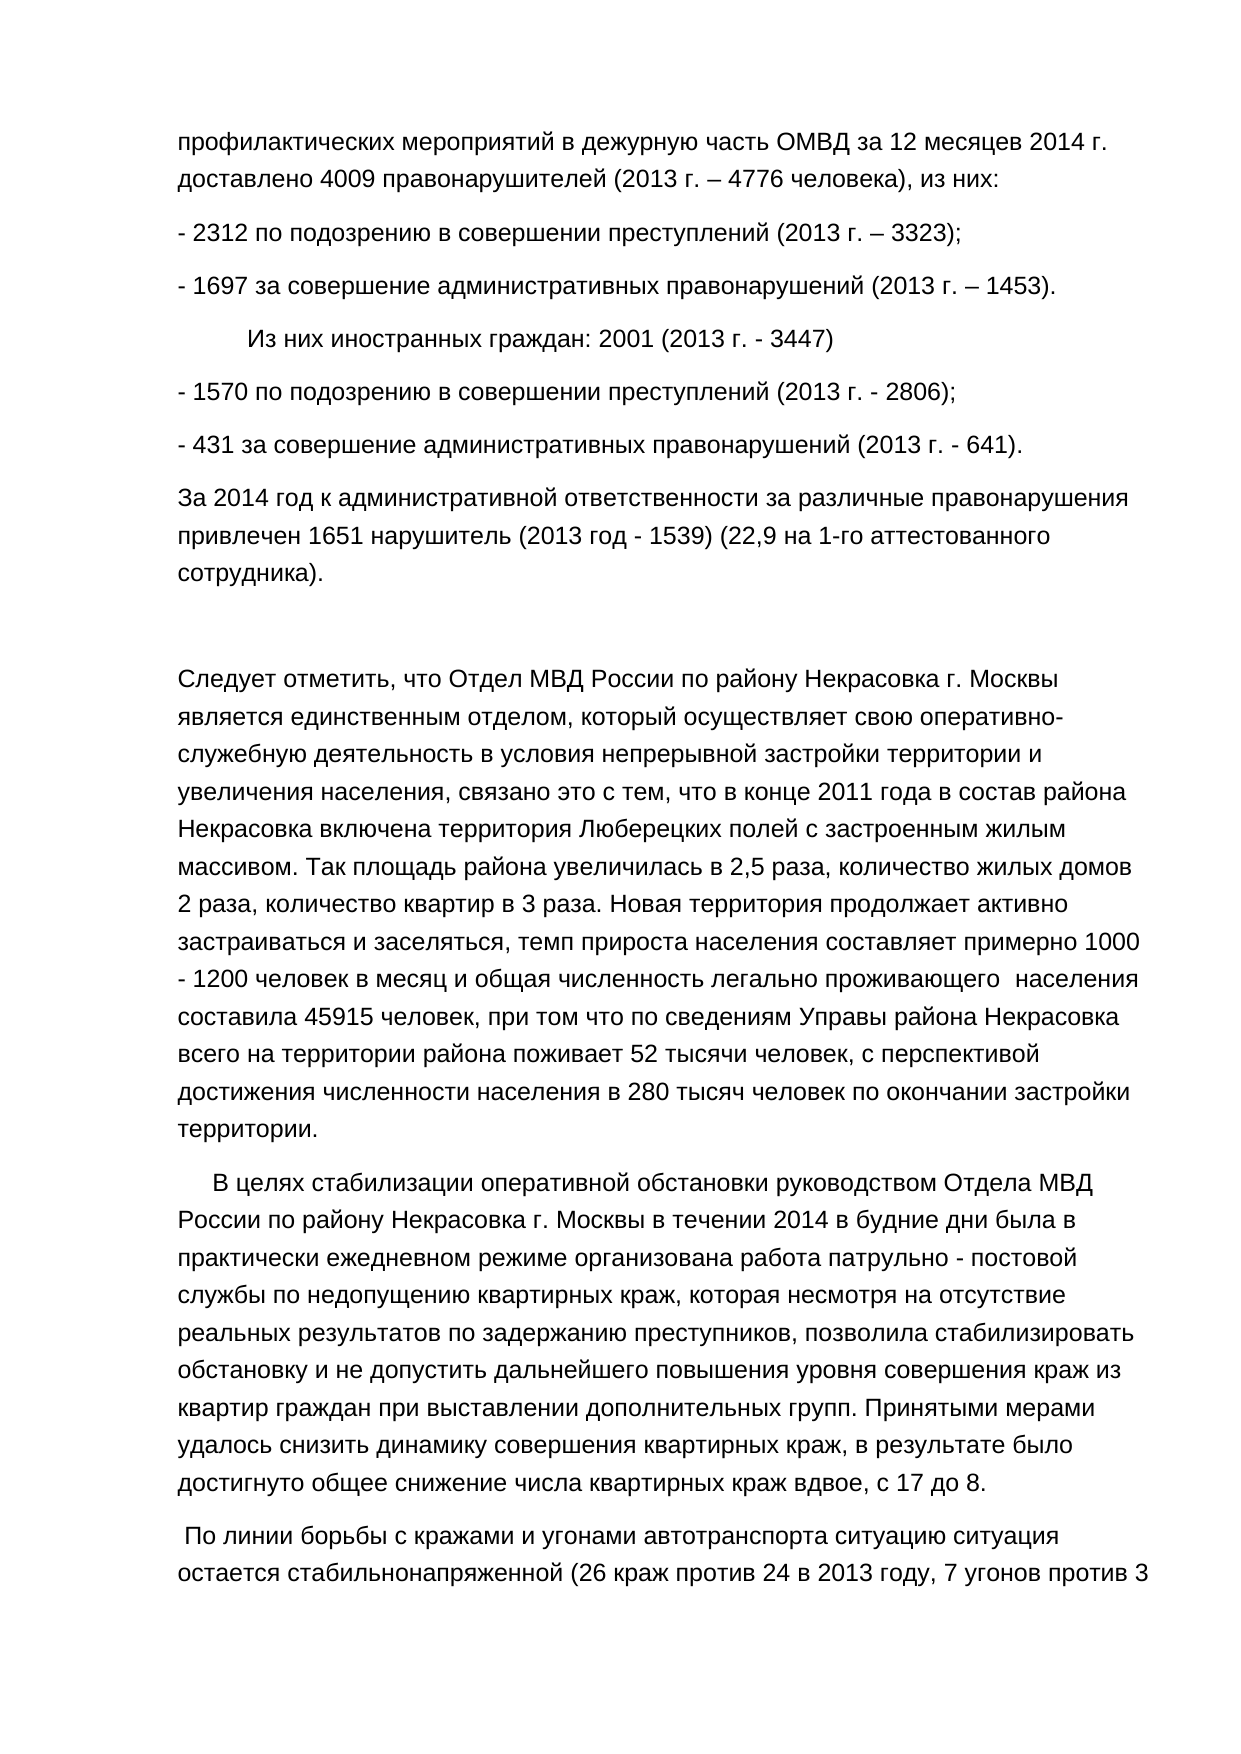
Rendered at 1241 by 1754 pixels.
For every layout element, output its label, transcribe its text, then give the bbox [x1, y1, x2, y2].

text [177, 118, 1152, 193]
text - 2312 по подозрению в совершении преступлений (2013 г. – 3323); [177, 209, 1152, 246]
text Из них иностранных граждан: 2001 (2013 г. - 3447) [177, 315, 1152, 352]
text В целях стабилизации оперативной обстановки руководством Отдела МВД России по району Некрасовка г. Москвы в течении 2014 в будние дни была в практически ежедневном режиме организована работа патрульно - постовой службы по недопущению квартирных краж, которая несмотря на отсутствие реальных результатов по задержанию преступников, позволила стабилизировать обстановку и не допустить дальнейшего повышения уровня совершения краж из квартир граждан при выставлении дополнительных групп. Принятыми мерами удалось снизить динамику совершения квартирных краж, в результате было достигнуто общее снижение числа квартирных краж вдвое, с 17 до 8. [177, 1159, 1152, 1496]
text За 2014 год к административной ответственности за различные правонарушения привлечен 1651 нарушитель (2013 год - 1539) (22,9 на 1-го аттестованного сотрудника). [177, 474, 1152, 587]
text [177, 1512, 1152, 1587]
text Следует отметить, что Отдел МВД России по району Некрасовка г. Москвы является единственным отделом, который осуществляет свою оперативно-служебную деятельность в условия непрерывной застройки территории и увеличения населения, связано это с тем, что в конце 2011 года в состав района Некрасовка включена территория Люберецких полей с застроенным жилым массивом. Так площадь района увеличилась в 2,5 раза, количество жилых домов 2 раза, количество квартир в 3 раза. Новая территория продолжает активно застраиваться и заселяться, темп прироста населения составляет примерно 1000 - 1200 человек в месяц и общая численность легально проживающего населения составила 45915 человек, при том что по сведениям Управы района Некрасовка всего на территории района поживает 52 тысячи человек, с перспективой достижения численности населения в 280 тысяч человек по окончании застройки территории. [177, 656, 1152, 1143]
text - 431 за совершение административных правонарушений (2013 г. - 641). [177, 421, 1152, 459]
text - 1697 за совершение административных правонарушений (2013 г. – 1453). [177, 262, 1152, 299]
text - 1570 по подозрению в совершении преступлений (2013 г. - 2806); [177, 368, 1152, 406]
